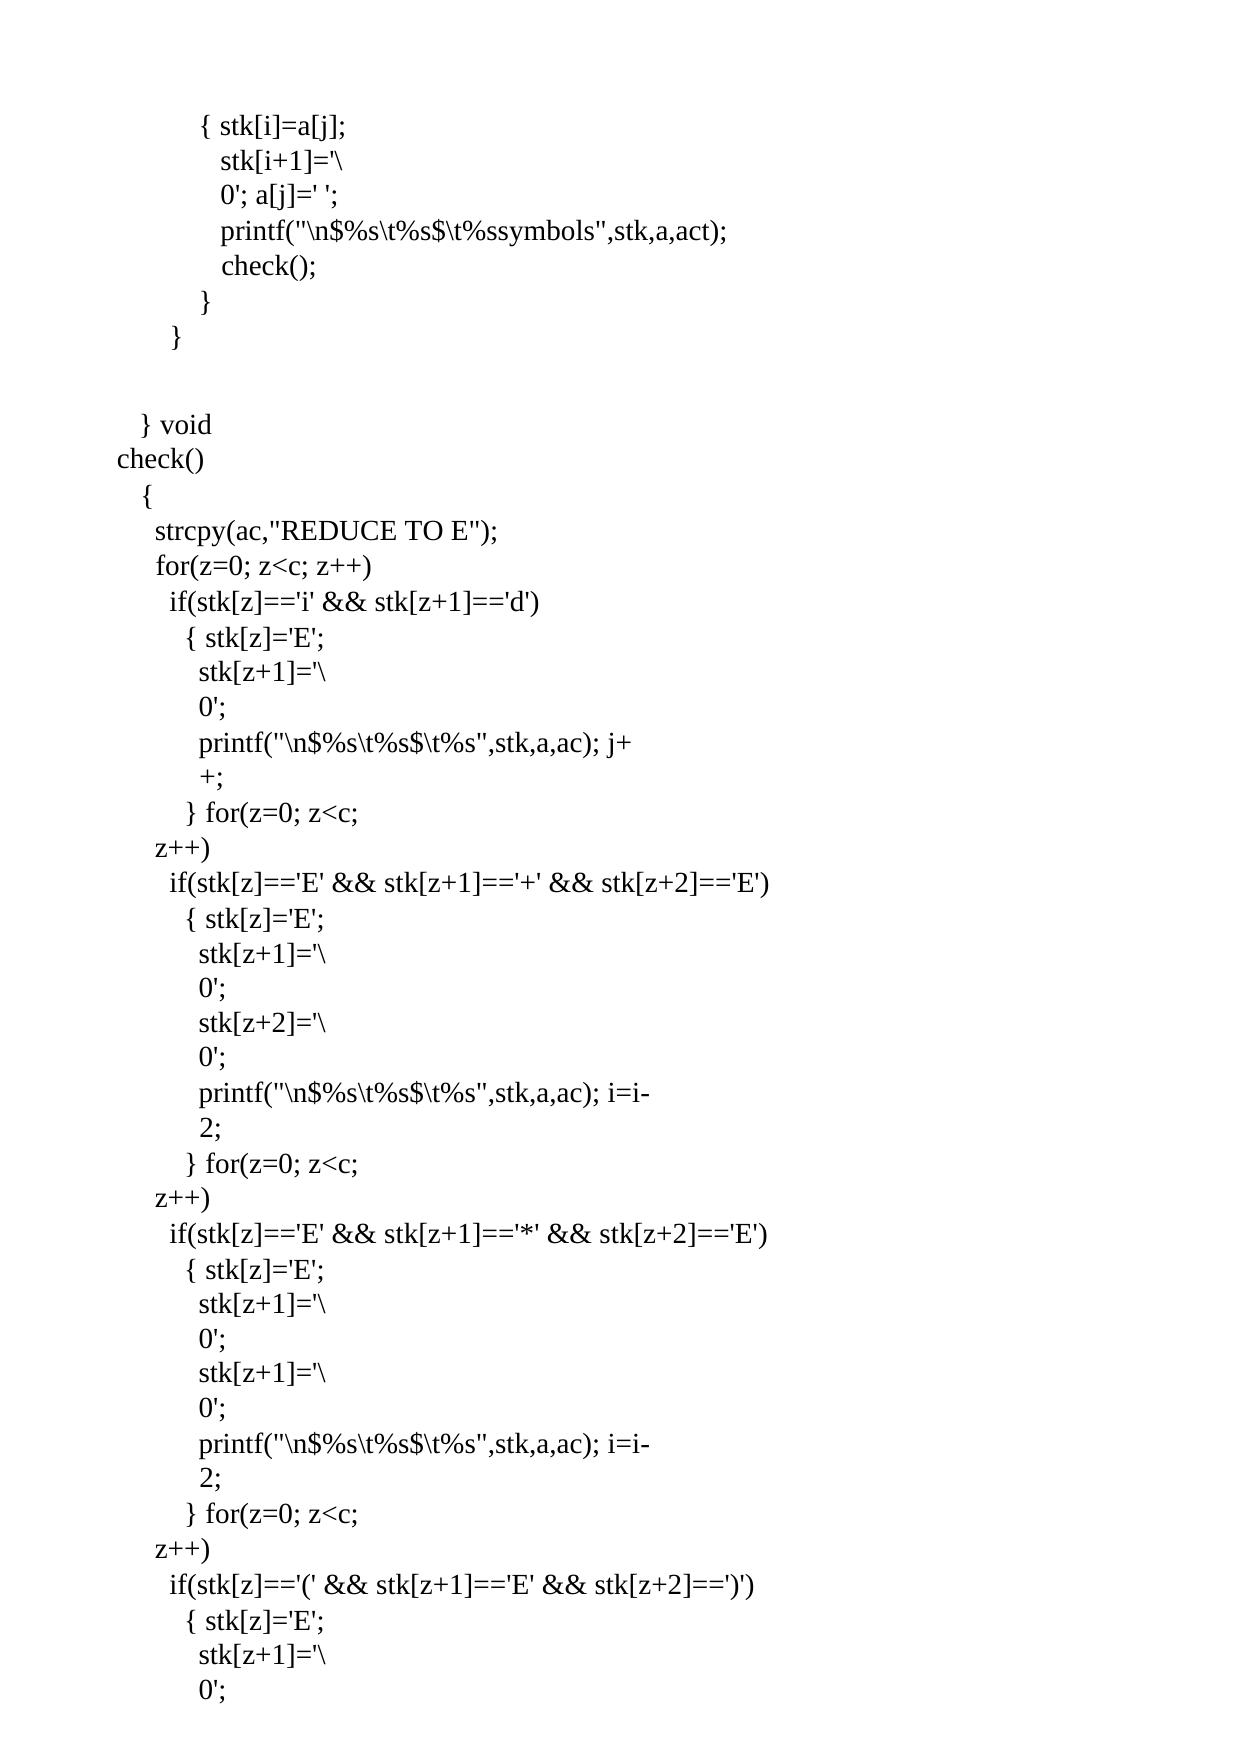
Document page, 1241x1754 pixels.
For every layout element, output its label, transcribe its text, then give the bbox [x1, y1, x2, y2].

text if(stk[z]=='(' && stk[z+1]=='E' && stk[z+2]==')') [169, 1567, 1122, 1600]
text if(stk[z]=='E' && stk[z+1]=='+' && stk[z+2]=='E') [169, 866, 1122, 899]
text } for(z=0; z<c; z++) [154, 795, 371, 863]
text { stk[i]=a[j]; stk[i+1]='\0'; a[j]=' '; [198, 108, 370, 211]
text } for(z=0; z<c; z++) [154, 1496, 371, 1564]
text if(stk[z]=='i' && stk[z+1]=='d') [169, 584, 1122, 617]
text } for(z=0; z<c; z++) [154, 1146, 371, 1214]
text { stk[z]='E'; stk[z+1]='\0'; stk[z+1]='\0'; [184, 1252, 353, 1424]
text { stk[z]='E'; stk[z+1]='\0'; [184, 620, 353, 722]
text printf("\n$%s\t%s$\t%s",stk,a,ac); i=i-2; [198, 1075, 673, 1143]
text printf("\n$%s\t%s$\t%ssymbols",stk,a,act); check(); [220, 213, 830, 281]
text printf("\n$%s\t%s$\t%s",stk,a,ac); j++; [198, 725, 657, 793]
text strcpy(ac,"REDUCE TO E"); for(z=0; z<c; z++) [154, 513, 601, 582]
text } void check() [117, 407, 264, 475]
text { [140, 478, 1122, 511]
text if(stk[z]=='E' && stk[z+1]=='*' && stk[z+2]=='E') [169, 1216, 1122, 1250]
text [198, 1426, 673, 1494]
text } [198, 284, 1122, 317]
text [184, 1603, 353, 1705]
text { stk[z]='E'; stk[z+1]='\0'; stk[z+2]='\0'; [184, 902, 353, 1073]
text } [169, 319, 1122, 353]
